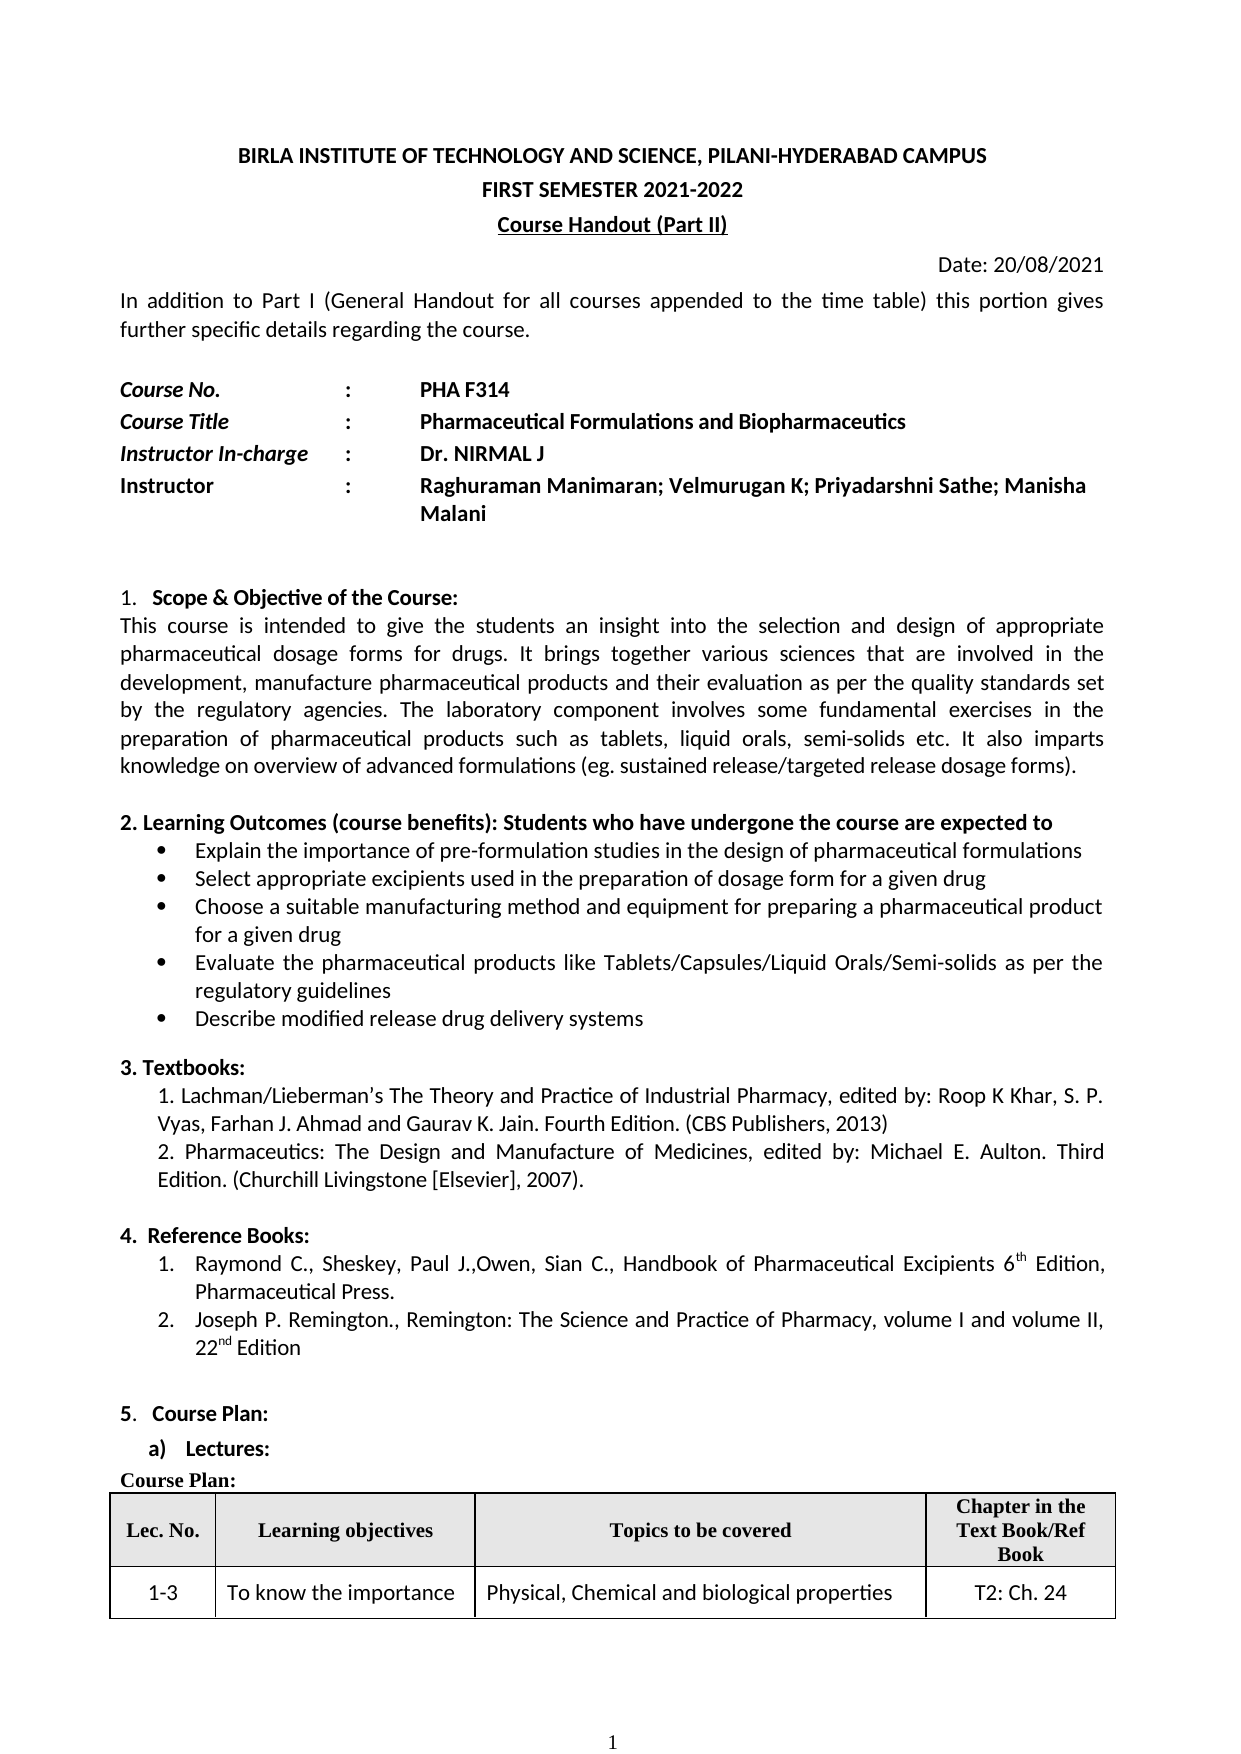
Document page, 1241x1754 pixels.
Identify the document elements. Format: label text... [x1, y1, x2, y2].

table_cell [476, 1567, 925, 1617]
text Course Handout (Part II) [120, 210, 1105, 238]
text 1. Lachman/Lieberman’s The Theory and Practice of Industrial Pharmacy, edited by: Roop K Khar, S. P. Vyas, Farhan J. Ahmad and Gaurav K. Jain. Fourth Edition. (CBS Publishers, 2013) [157, 1081, 1105, 1137]
table_header Topics to be covered [476, 1494, 925, 1566]
table_header Learning objectives [216, 1494, 474, 1566]
table_header Chapter in the Text Book/Ref Book [927, 1494, 1115, 1566]
text This course is intended to give the students an insight into the selection and design of appropriate pharmaceutical dosage forms for drugs. It brings together various sciences that are involved in the development, manufacture pharmaceutical products and their evaluation as per the quality standards set by the regulatory agencies. The laboratory component involves some fundamental exercises in the preparation of pharmaceutical products such as tablets, liquid orals, semi-solids etc. It also imparts knowledge on overview of advanced formulations (eg. sustained release/targeted release dosage forms). [120, 612, 1105, 780]
list Choose a suitable manufacturing method and equipment for preparing a pharmaceutical product for a given drug [157, 892, 1104, 948]
list Explain the importance of pre-formulation studies in the design of pharmaceutical formulations [157, 836, 1104, 864]
list Lectures: [148, 1434, 1105, 1462]
list Evaluate the pharmaceutical products like Tablets/Capsules/Liquid Orals/Semi-solids as per the regulatory guidelines [157, 948, 1104, 1004]
text 3. Textbooks: [120, 1053, 1105, 1081]
list Joseph P. Remington., Remington: The Science and Practice of Pharmacy, volume I and volume II, 22nd Edition [157, 1305, 1105, 1361]
table_header Lec. No. [111, 1494, 215, 1566]
text 4. Reference Books: [120, 1221, 1105, 1249]
text Course Plan: [120, 1468, 1105, 1492]
list Select appropriate excipients used in the preparation of dosage form for a given drug [157, 864, 1104, 892]
list Raymond C., Sheskey, Paul J.,Owen, Sian C., Handbook of Pharmaceutical Excipients 6th Edition, Pharmaceutical Press. [157, 1249, 1105, 1305]
text Malani [345, 499, 1105, 527]
table_cell T2: Ch. 24 [927, 1567, 1115, 1617]
text In addition to Part I (General Handout for all courses appended to the time table) this portion gives further specific details regarding the course. [120, 287, 1105, 343]
text 5. Course Plan: [120, 1399, 1105, 1427]
text Date: 20/08/2021 [120, 250, 1105, 278]
text 2. Pharmaceutics: The Design and Manufacture of Medicines, edited by: Michael E. Aulton. Third Edition. (Churchill Livingstone [Elsevier], 2007). [157, 1137, 1105, 1193]
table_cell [216, 1567, 474, 1617]
table_cell 1-3 [111, 1567, 215, 1617]
list Describe modified release drug delivery systems [157, 1004, 1104, 1032]
text Instructor : Raghuraman Manimaran; Velmurugan K; Priyadarshni Sathe; Manisha [120, 471, 1105, 499]
text Course Title : Pharmaceutical Formulations and Biopharmaceutics [120, 407, 1105, 435]
text Course No. : PHA F314 [120, 375, 1105, 403]
text 1. Scope & Objective of the Course: [120, 583, 1105, 612]
text 2. Learning Outcomes (course benefits): Students who have undergone the course are expected to [120, 808, 1199, 836]
text Instructor In-charge : Dr. NIRMAL J [120, 439, 1105, 467]
text BIRLA INSTITUTE OF TECHNOLOGY AND SCIENCE, PILANI-HYDERABAD CAMPUS [120, 141, 1105, 169]
text FIRST SEMESTER 2021-2022 [120, 176, 1105, 203]
